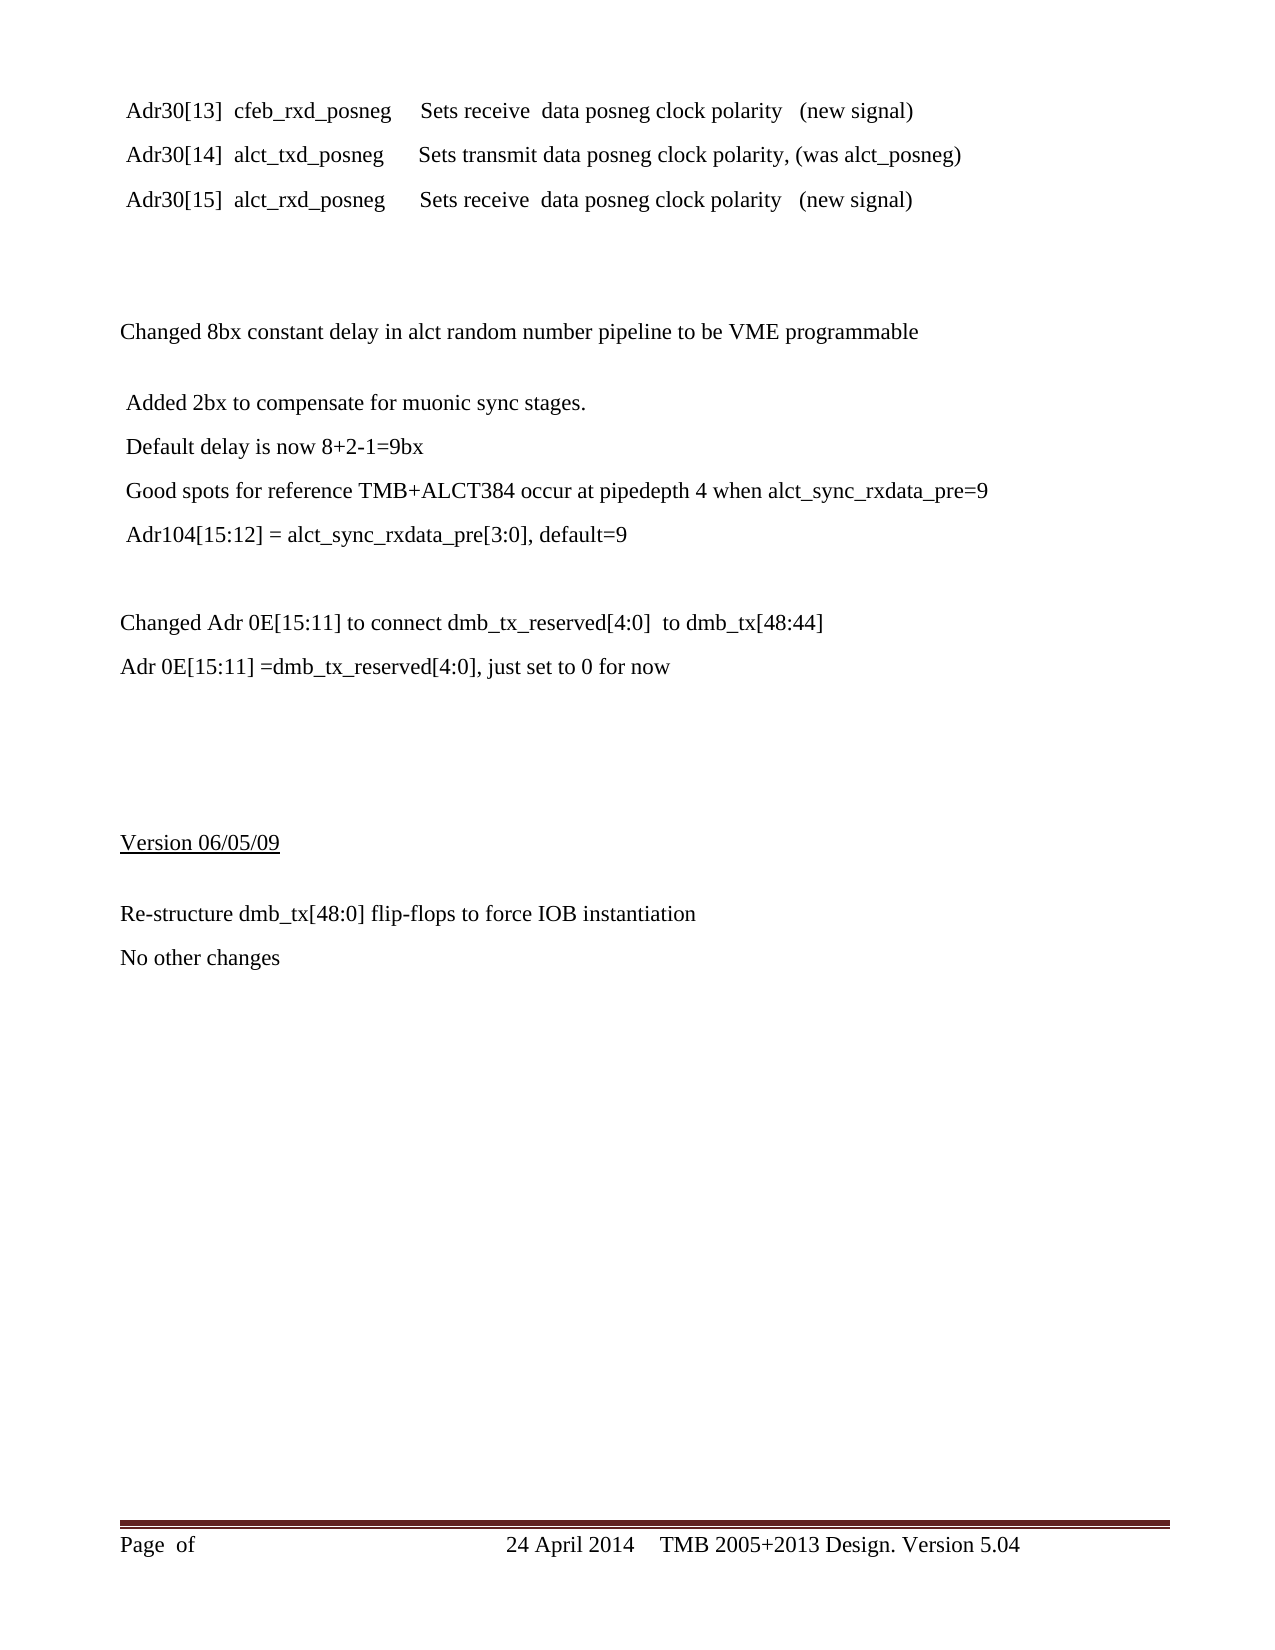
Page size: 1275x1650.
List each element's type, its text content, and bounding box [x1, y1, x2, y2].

text Adr30[14] alct_txd_posneg Sets transmit data posneg clock polarity, (was alct_posneg) [120, 142, 1170, 168]
text Adr30[13] cfeb_rxd_posneg Sets receive data posneg clock polarity (new signal) [120, 97, 1170, 124]
text Default delay is now 8+2-1=9bx [120, 433, 1170, 459]
text Adr 0E[15:11] =dmb_tx_reserved[4:0], just set to 0 for now [120, 653, 1170, 679]
text Version 06/05/09 [120, 829, 1170, 856]
text Added 2bx to compensate for muonic sync stages. [120, 389, 1170, 415]
text Changed 8bx constant delay in alct random number pipeline to be VME programmable [120, 318, 1170, 344]
text Good spots for reference TMB+ALCT384 occur at pipedepth 4 when alct_sync_rxdata_pre=9 [120, 477, 1170, 503]
text Changed Adr 0E[15:11] to connect dmb_tx_reserved[4:0] to dmb_tx[48:44] [120, 609, 1170, 635]
text Adr104[15:12] = alct_sync_rxdata_pre[3:0], default=9 [120, 521, 1170, 547]
text No other changes [120, 944, 1170, 971]
text Adr30[15] alct_rxd_posneg Sets receive data posneg clock polarity (new signal) [120, 186, 1170, 212]
text Re-structure dmb_tx[48:0] flip-flops to force IOB instantiation [120, 900, 1170, 927]
